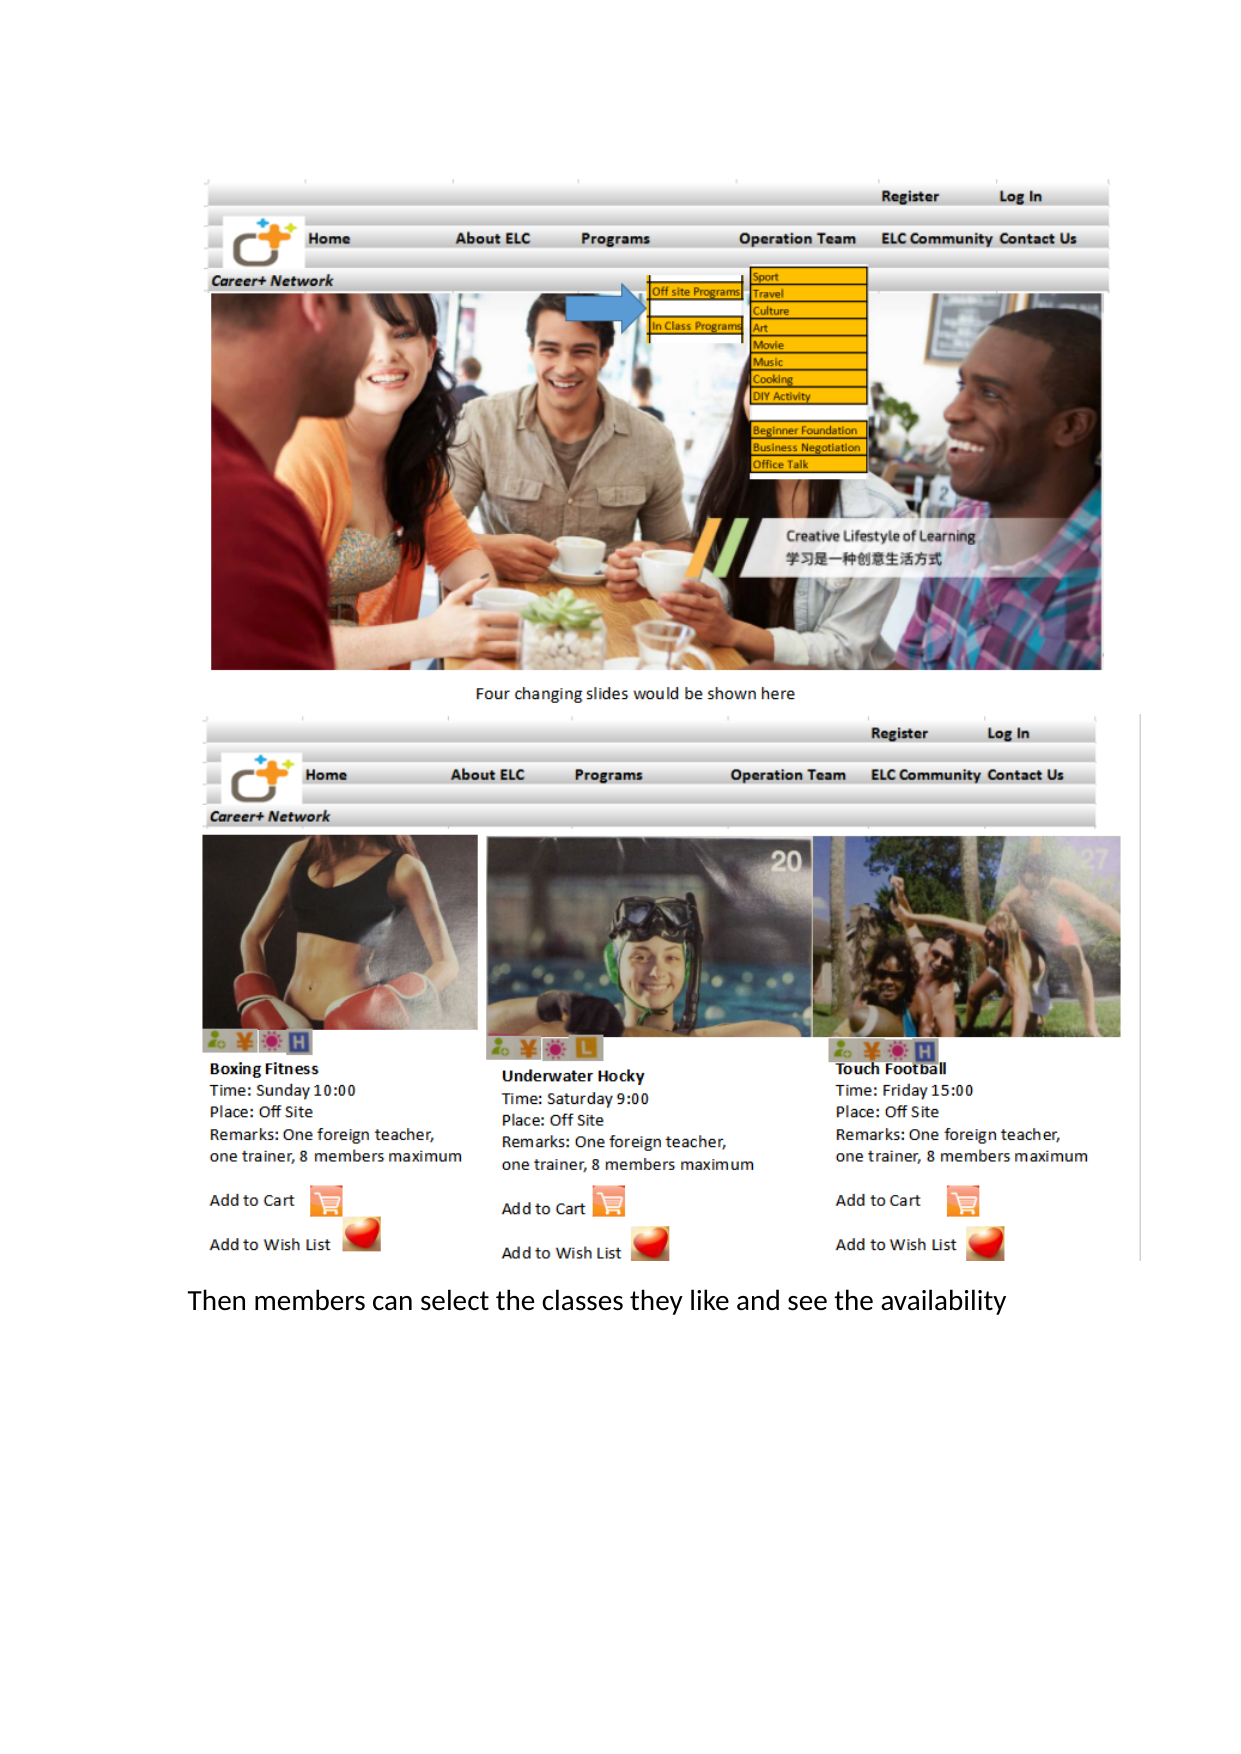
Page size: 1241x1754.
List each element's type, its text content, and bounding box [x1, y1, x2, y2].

text Then members can select the classes they like and see the availability [187, 1267, 1053, 1332]
picture [187, 162, 1155, 709]
picture [187, 714, 1141, 1261]
